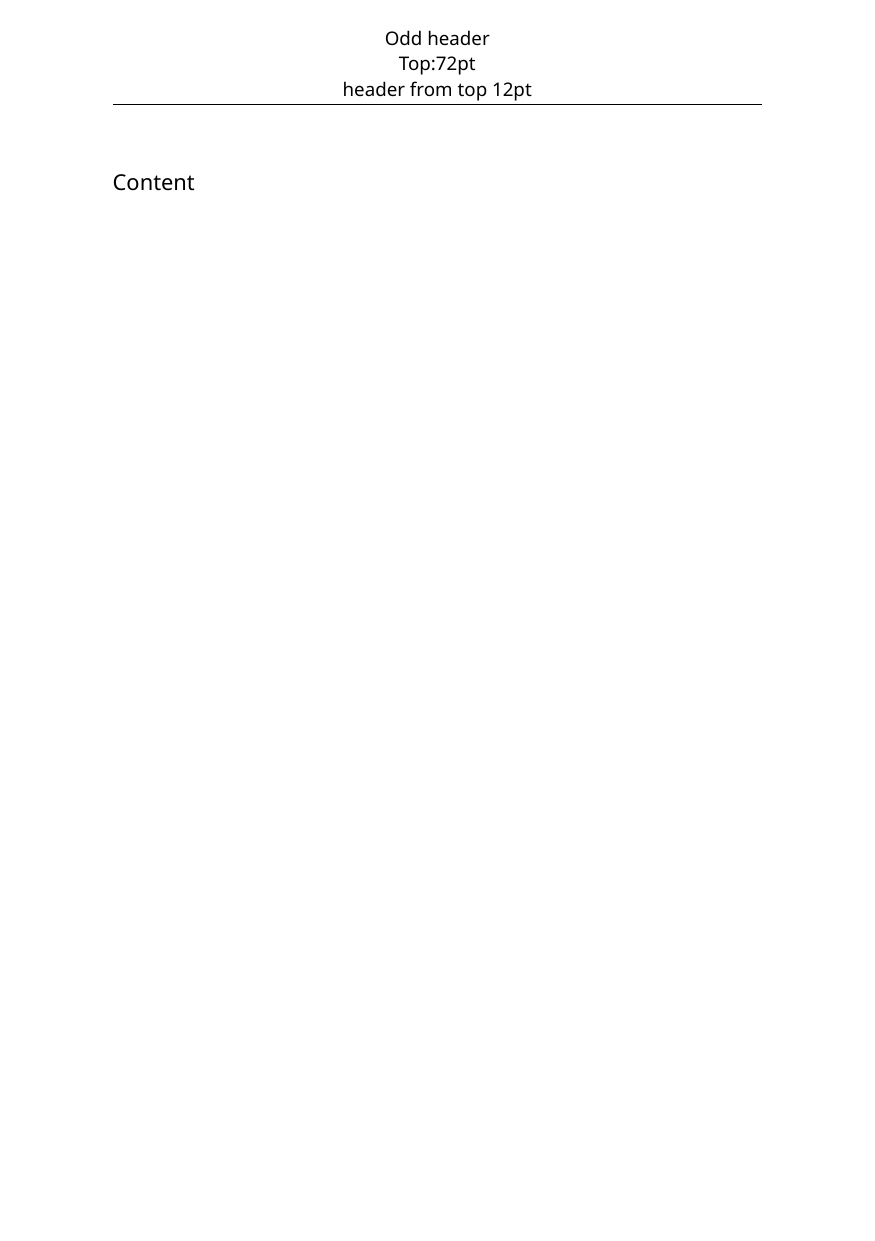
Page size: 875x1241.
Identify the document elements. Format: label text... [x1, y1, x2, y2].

text Content [112, 165, 762, 198]
